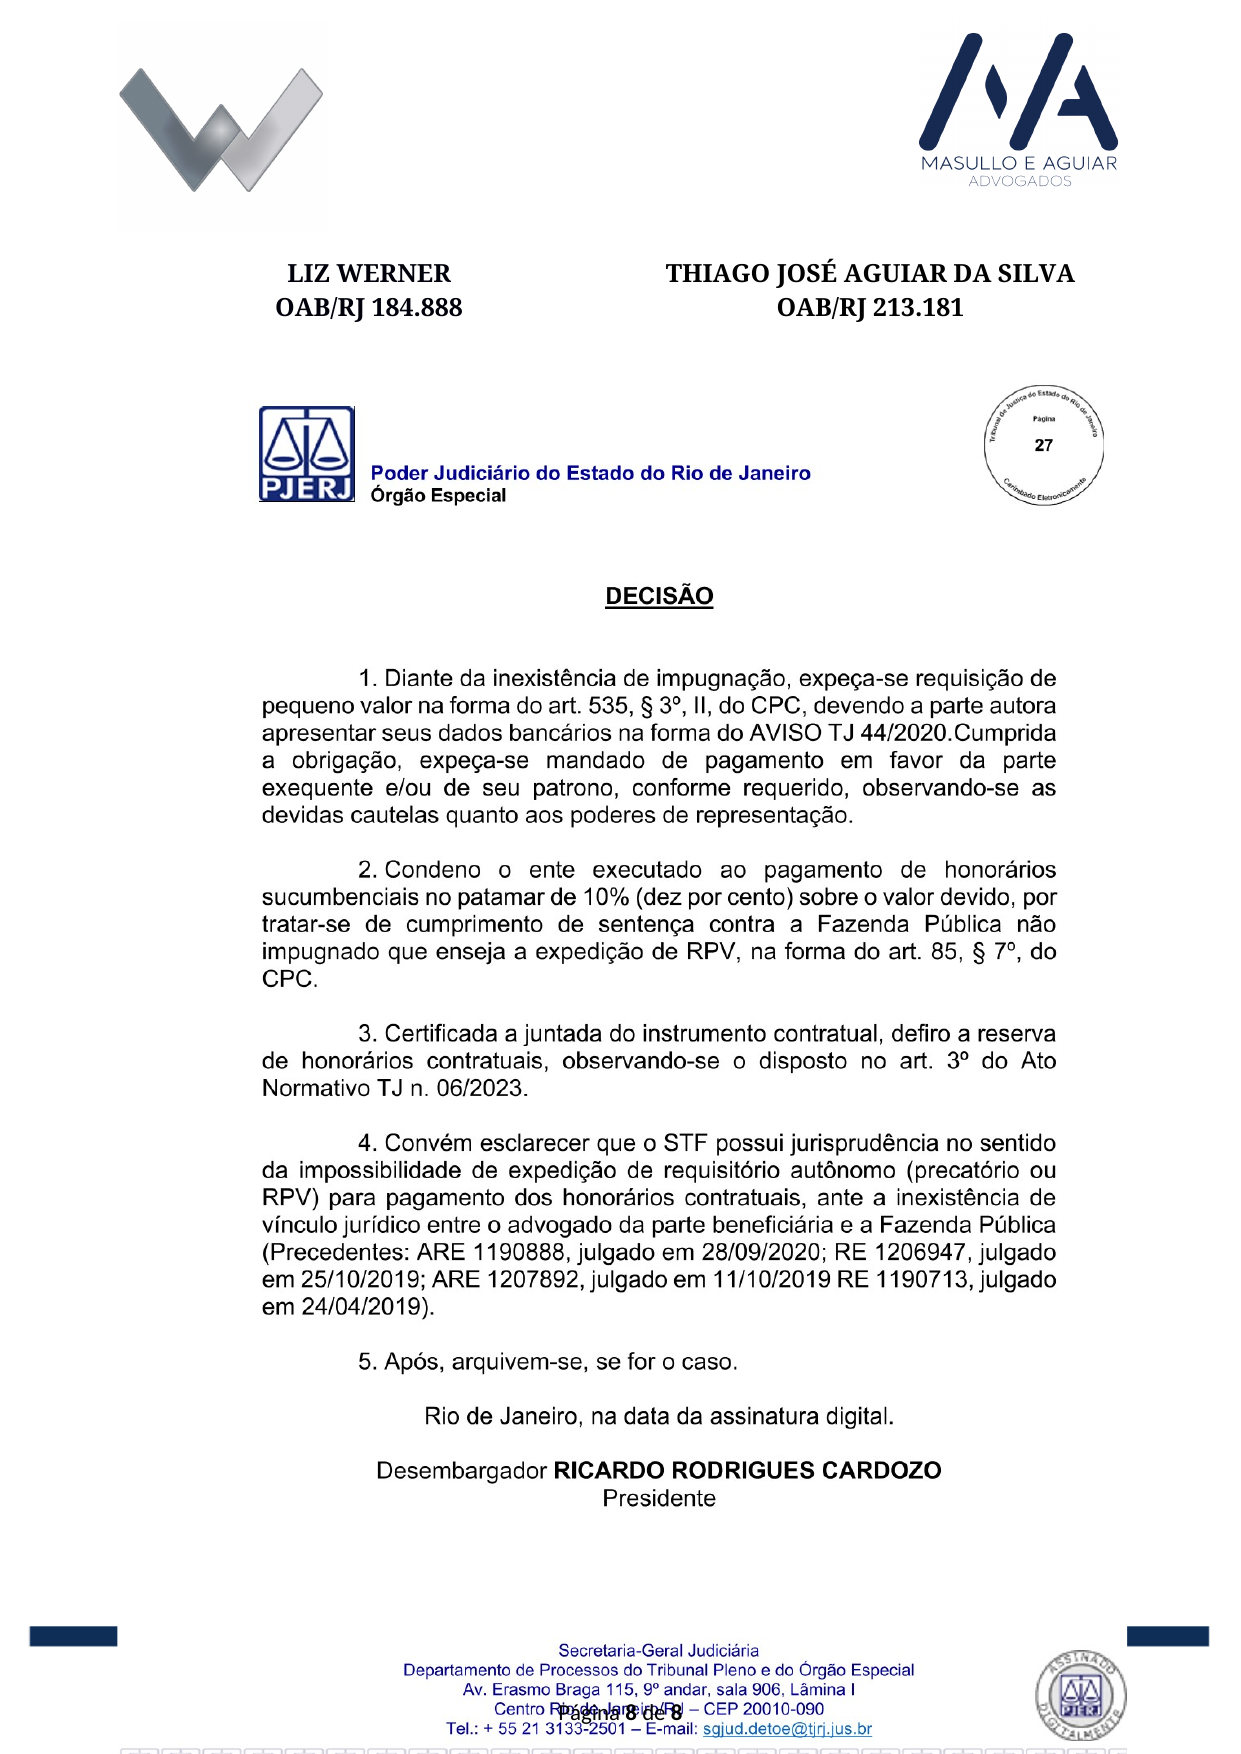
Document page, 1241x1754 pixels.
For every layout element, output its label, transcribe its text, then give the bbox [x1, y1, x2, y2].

picture [117, 20, 327, 231]
table_header LIZ WERNER OAB/RJ 184.888 [118, 256, 619, 352]
picture [912, 17, 1122, 190]
table_header THIAGO JOSÉ AGUIAR DA SILVA OAB/RJ 213.181 [620, 256, 1121, 352]
picture [17, 360, 1222, 1754]
